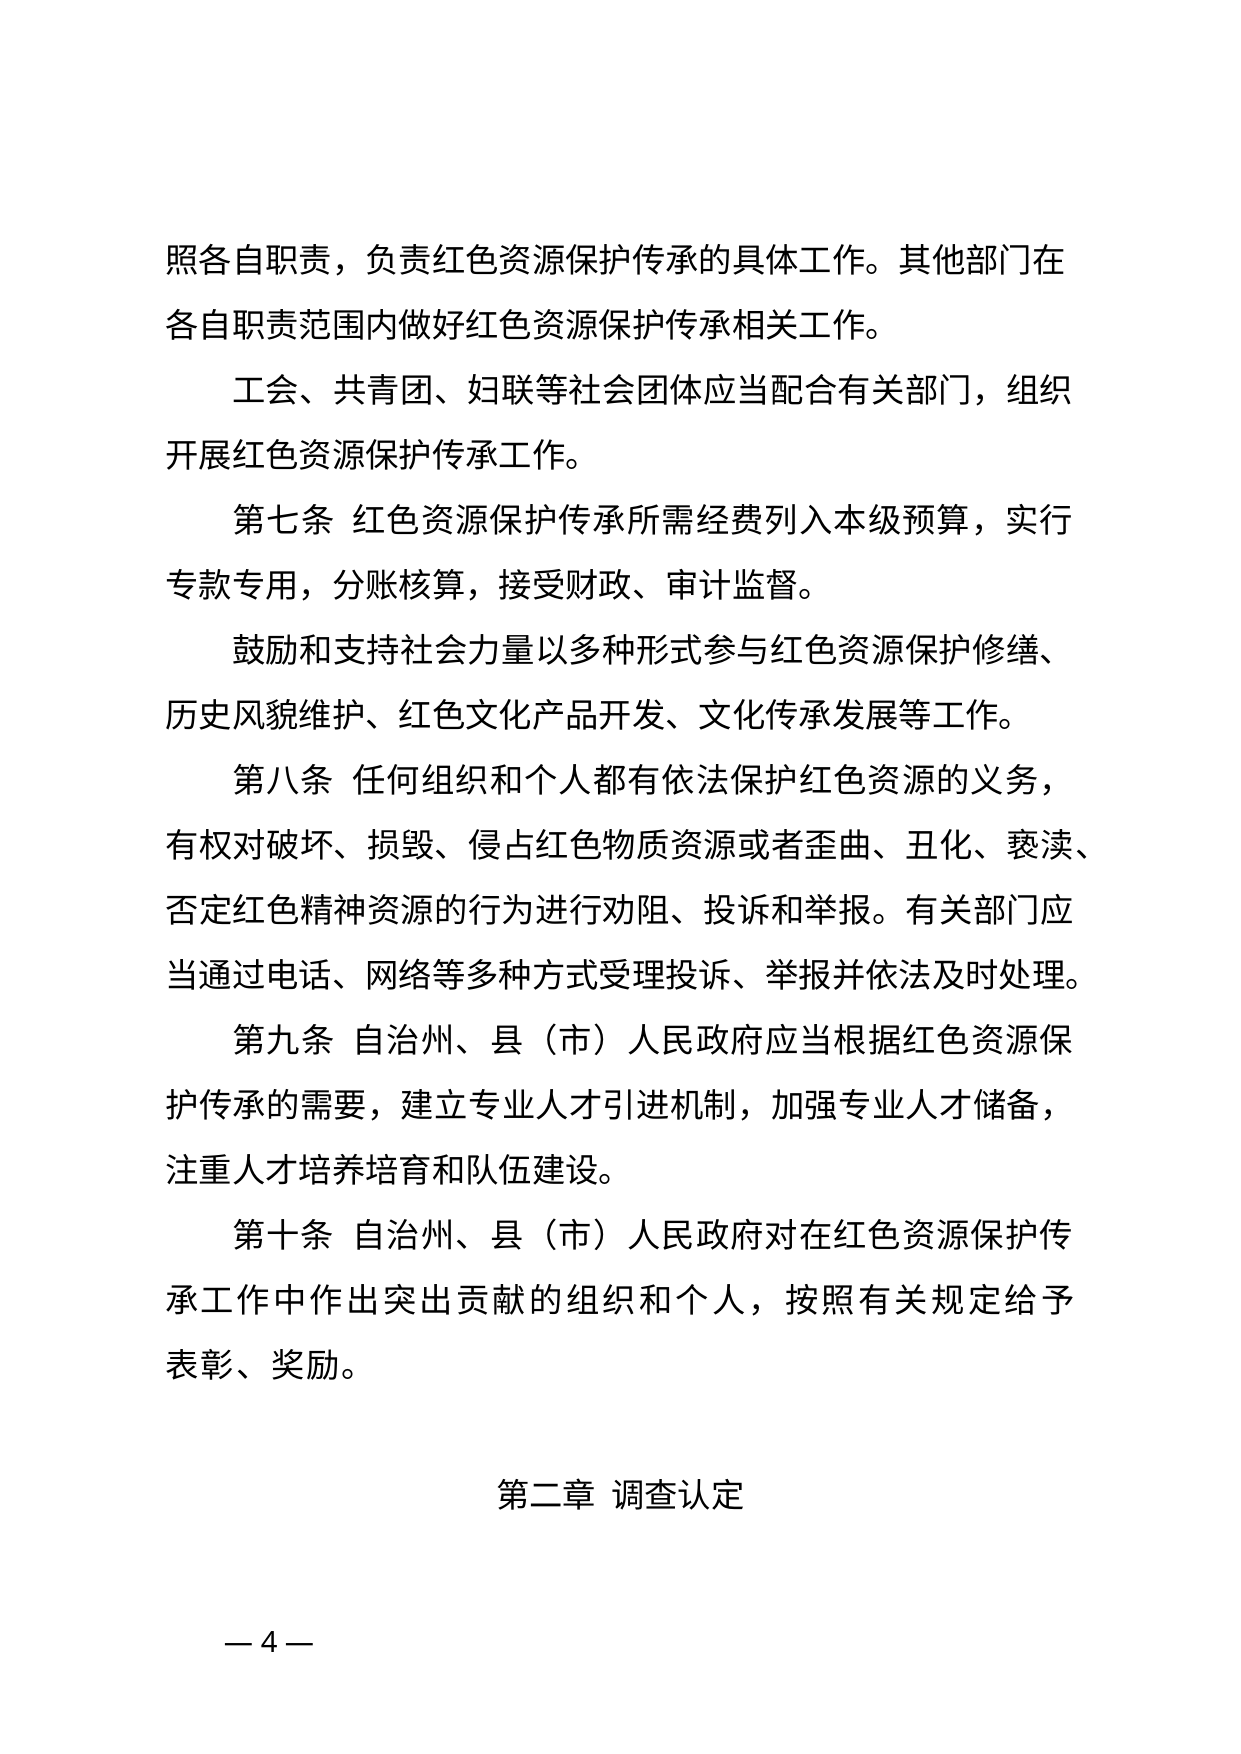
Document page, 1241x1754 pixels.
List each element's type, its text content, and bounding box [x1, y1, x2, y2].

text 第十条 自治州、县（市）人民政府对在红色资源保护传承工作中作出突出贡献的组织和个人，按照有关规定给予表彰、奖励。 [165, 1201, 1075, 1396]
text 第八条 任何组织和个人都有依法保护红色资源的义务，有权对破坏、损毁、侵占红色物质资源或者歪曲、丑化、亵渎、否定红色精神资源的行为进行劝阻、投诉和举报。有关部门应当通过电话、网络等多种方式受理投诉、举报并依法及时处理。 [165, 746, 1075, 1006]
text 第二章 调查认定 [165, 1461, 1075, 1526]
text 第七条 红色资源保护传承所需经费列入本级预算，实行专款专用，分账核算，接受财政、审计监督。 [165, 486, 1075, 616]
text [165, 226, 1075, 356]
text 鼓励和支持社会力量以多种形式参与红色资源保护修缮、历史风貌维护、红色文化产品开发、文化传承发展等工作。 [165, 616, 1075, 746]
text 工会、共青团、妇联等社会团体应当配合有关部门，组织开展红色资源保护传承工作。 [165, 356, 1075, 486]
text 第九条 自治州、县（市）人民政府应当根据红色资源保护传承的需要，建立专业人才引进机制，加强专业人才储备，注重人才培养培育和队伍建设。 [165, 1006, 1075, 1201]
